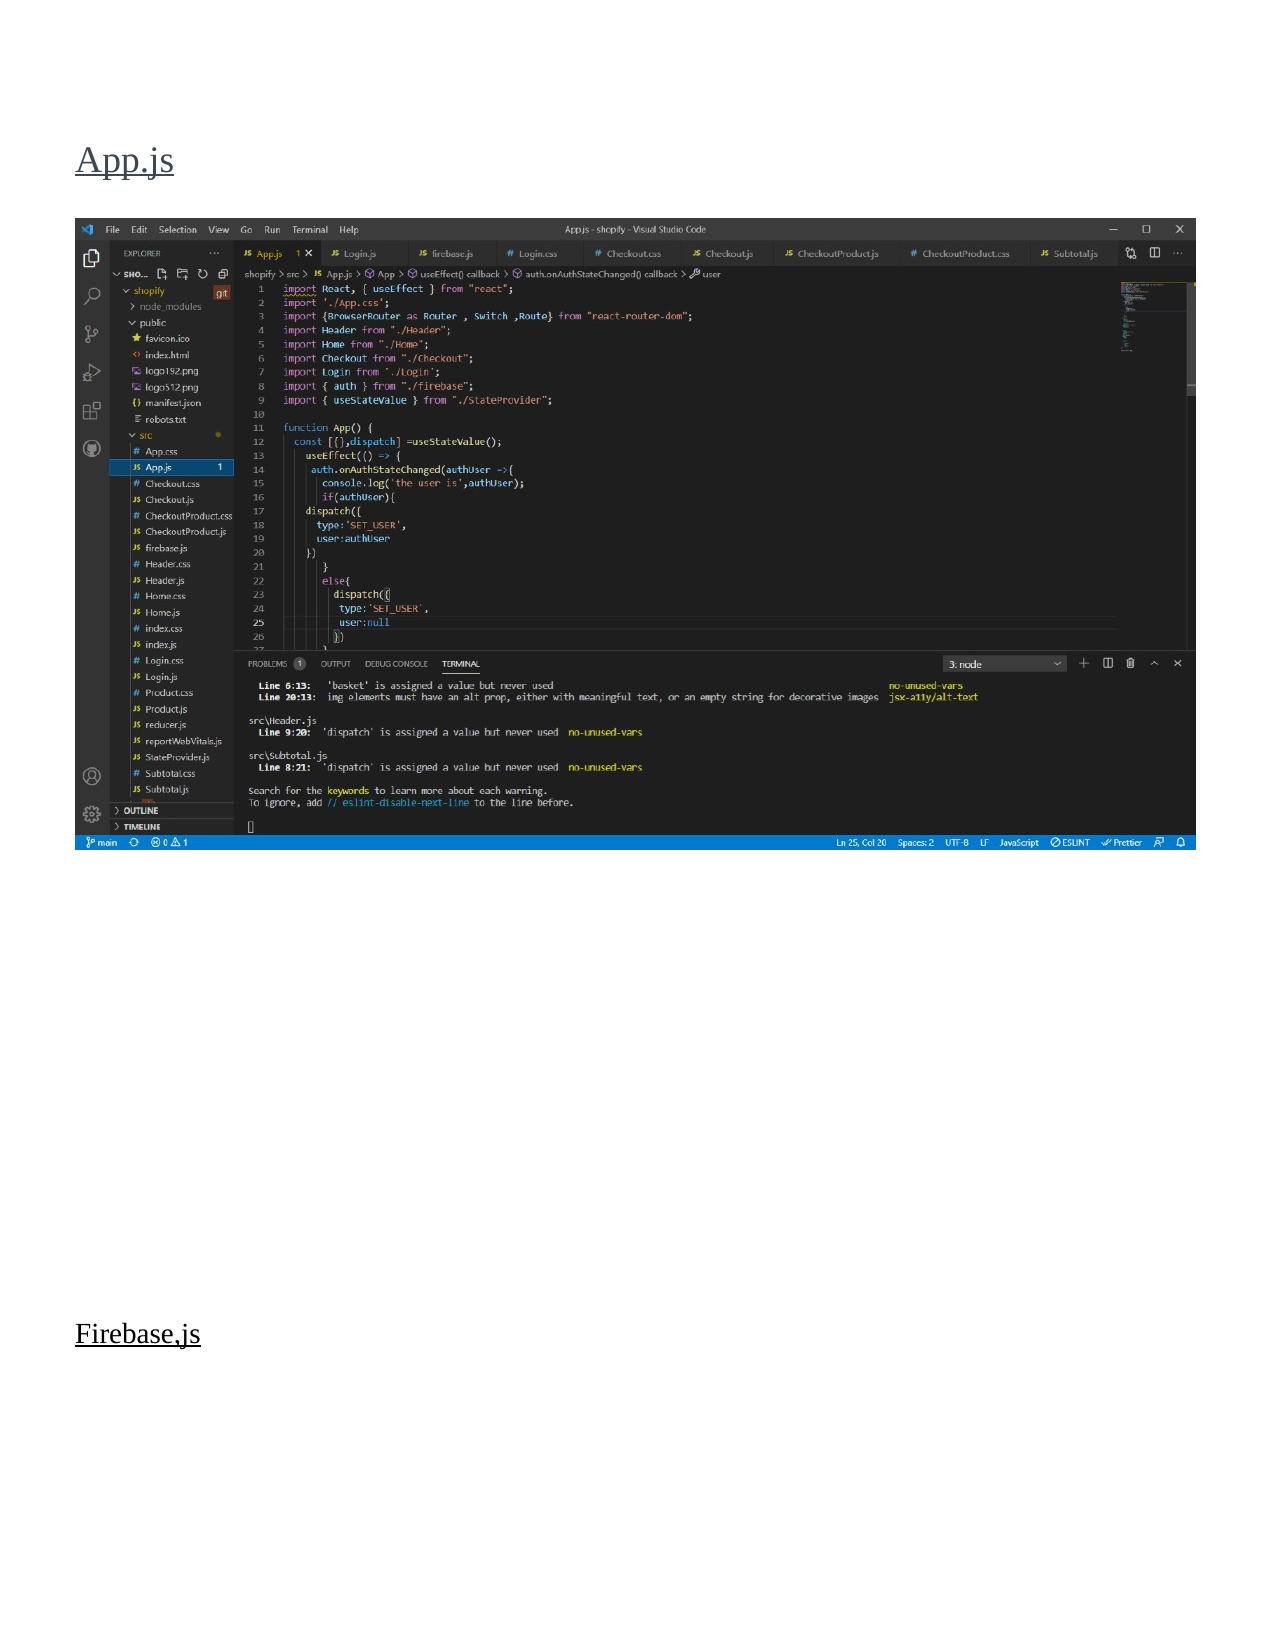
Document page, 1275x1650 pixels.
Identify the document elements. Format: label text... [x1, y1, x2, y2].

text Firebase,js [75, 1322, 1100, 1349]
text App.js [75, 141, 1171, 180]
picture [75, 218, 1196, 850]
